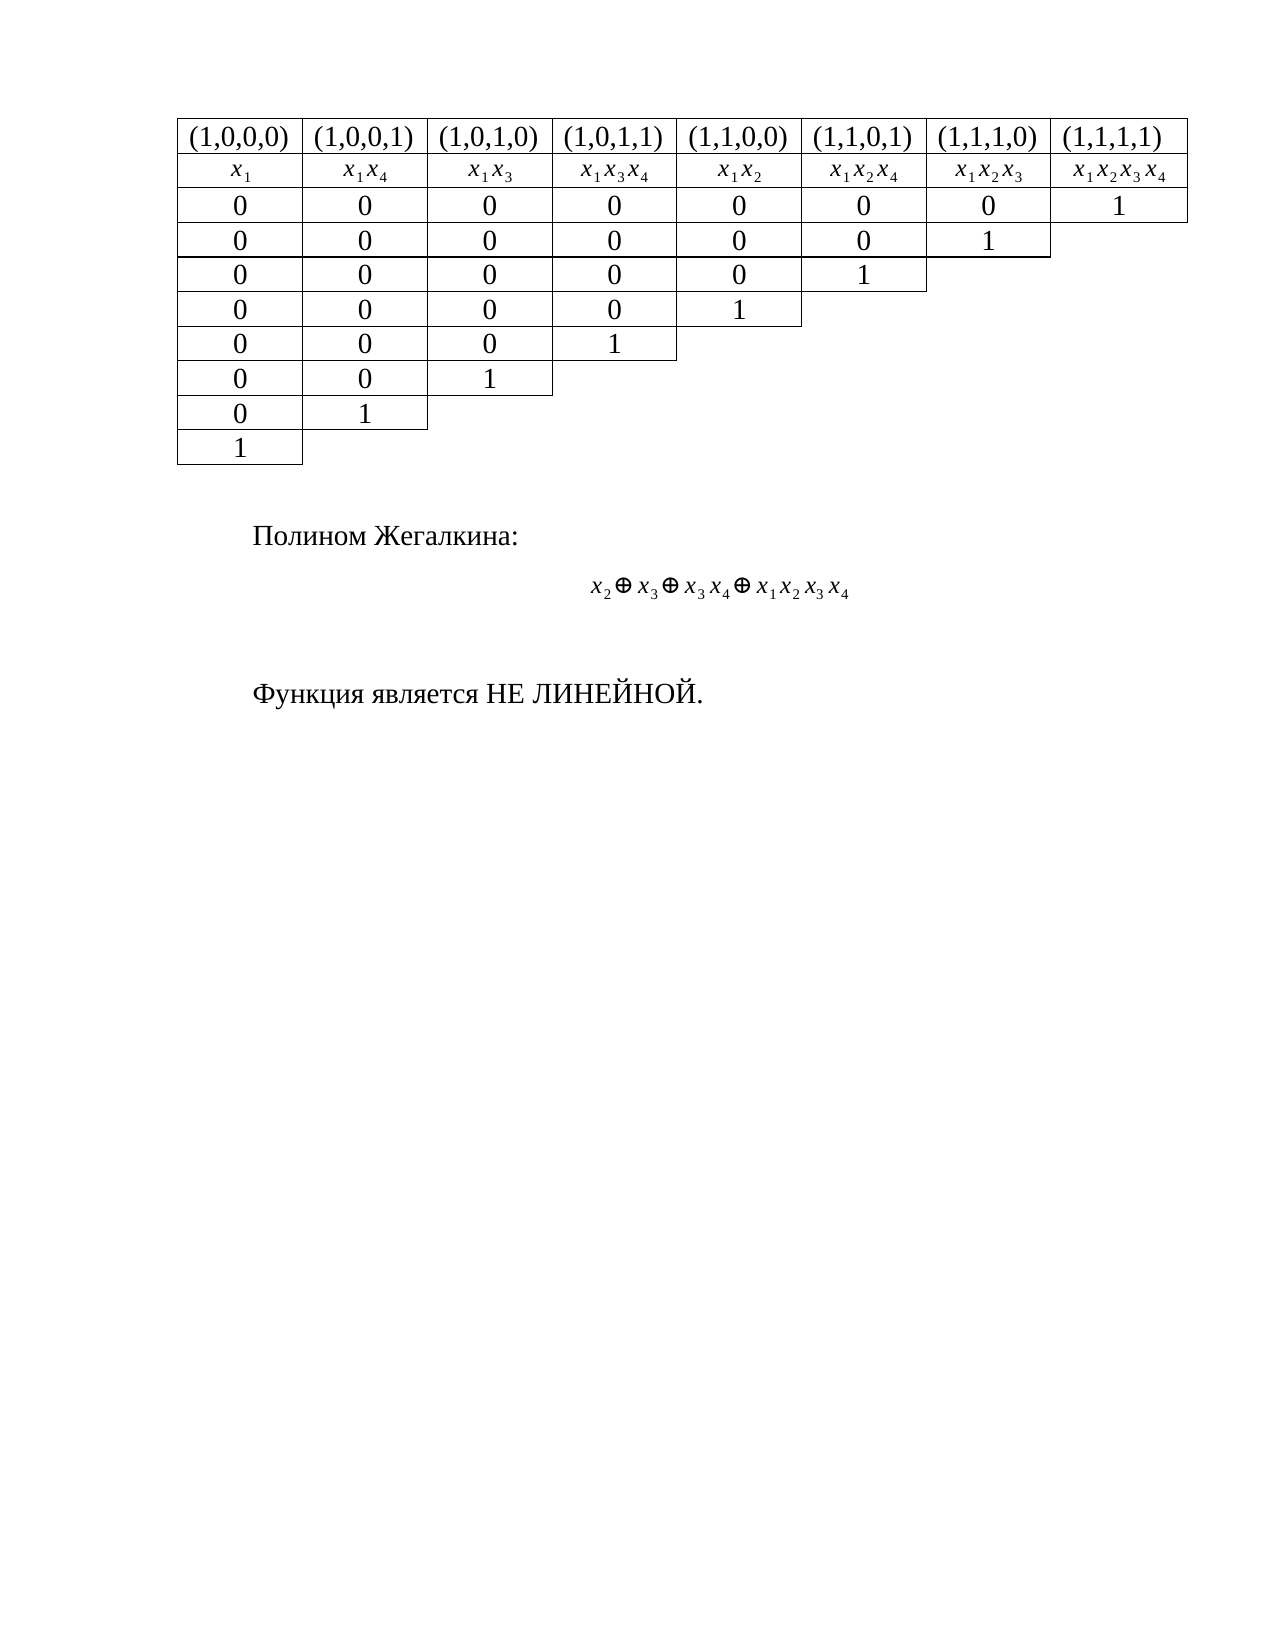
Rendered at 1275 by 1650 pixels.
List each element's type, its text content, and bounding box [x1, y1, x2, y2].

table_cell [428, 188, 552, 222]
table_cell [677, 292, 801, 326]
text Полином Жегалкина: [177, 518, 1186, 551]
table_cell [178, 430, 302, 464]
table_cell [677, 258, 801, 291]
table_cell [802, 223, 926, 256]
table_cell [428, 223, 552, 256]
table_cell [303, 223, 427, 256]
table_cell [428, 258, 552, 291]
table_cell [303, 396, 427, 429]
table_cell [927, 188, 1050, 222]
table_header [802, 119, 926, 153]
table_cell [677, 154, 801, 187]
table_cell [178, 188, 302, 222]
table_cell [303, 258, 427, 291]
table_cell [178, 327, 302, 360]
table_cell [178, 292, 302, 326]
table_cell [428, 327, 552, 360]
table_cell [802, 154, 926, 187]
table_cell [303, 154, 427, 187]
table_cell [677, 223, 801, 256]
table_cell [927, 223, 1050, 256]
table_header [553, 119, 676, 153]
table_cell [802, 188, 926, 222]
text Функция является НЕ ЛИНЕЙНОЙ. [177, 676, 1186, 710]
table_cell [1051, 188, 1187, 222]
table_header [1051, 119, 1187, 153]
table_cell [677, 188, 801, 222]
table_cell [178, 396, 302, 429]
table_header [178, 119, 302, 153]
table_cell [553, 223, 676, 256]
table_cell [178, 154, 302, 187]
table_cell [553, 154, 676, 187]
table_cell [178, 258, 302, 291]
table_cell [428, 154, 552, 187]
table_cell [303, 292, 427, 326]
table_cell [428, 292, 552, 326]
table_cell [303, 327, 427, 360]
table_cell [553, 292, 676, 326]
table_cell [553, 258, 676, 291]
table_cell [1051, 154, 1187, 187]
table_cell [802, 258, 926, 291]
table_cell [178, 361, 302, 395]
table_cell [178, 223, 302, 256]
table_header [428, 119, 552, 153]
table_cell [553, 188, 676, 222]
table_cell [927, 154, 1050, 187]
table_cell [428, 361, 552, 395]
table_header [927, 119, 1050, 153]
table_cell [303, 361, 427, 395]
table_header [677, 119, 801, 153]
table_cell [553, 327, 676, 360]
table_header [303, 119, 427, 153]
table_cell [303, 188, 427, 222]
